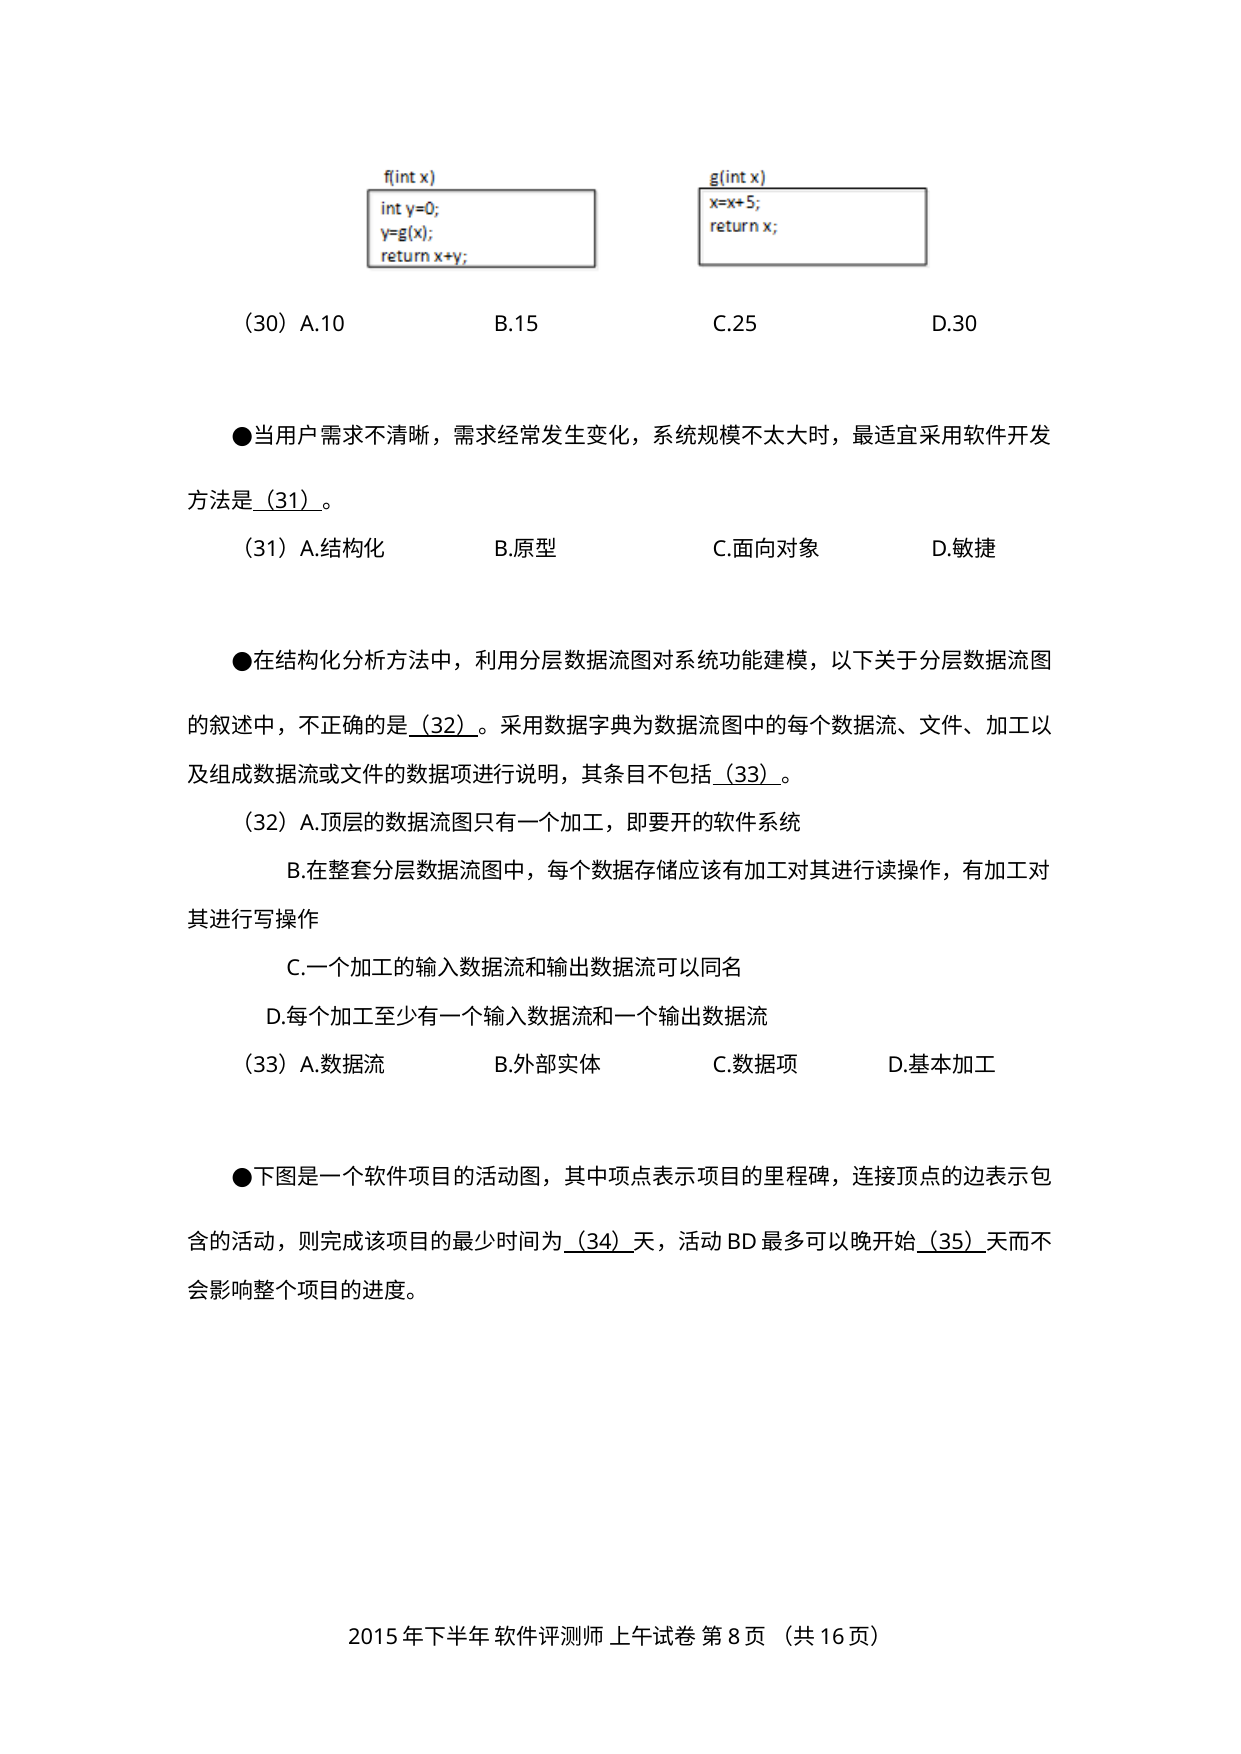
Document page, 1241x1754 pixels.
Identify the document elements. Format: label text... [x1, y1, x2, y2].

text ●当用户需求不清晰，需求经常发生变化，系统规模不太大时，最适宜采用软件开发方法是（31）。 [187, 401, 1053, 515]
text ●在结构化分析方法中，利用分层数据流图对系统功能建模，以下关于分层数据流图的叙述中，不正确的是（32）。采用数据字典为数据流图中的每个数据流、文件、加工以及组成数据流或文件的数据项进行说明，其条目不包括（33）。 [187, 626, 1053, 789]
text B.在整套分层数据流图中，每个数据存储应该有加工对其进行读操作，有加工对其进行写操作 [187, 853, 1053, 934]
text （33）A.数据流 B.外部实体 C.数据项 D.基本加工 [187, 1047, 1053, 1079]
text （32）A.顶层的数据流图只有一个加工，即要开的软件系统 [187, 805, 1053, 837]
text （31）A.结构化 B.原型 C.面向对象 D.敏捷 [187, 531, 1053, 563]
text C.一个加工的输入数据流和输出数据流可以同名 [187, 950, 1053, 983]
picture [353, 162, 931, 273]
text ●下图是一个软件项目的活动图，其中项点表示项目的里程碑，连接顶点的边表示包含的活动，则完成该项目的最少时间为（34）天，活动BD最多可以晚开始（35）天而不会影响整个项目的进度。 [187, 1142, 1053, 1305]
text （30）A.10 B.15 C.25 D.30 [187, 305, 1053, 338]
text D.每个加工至少有一个输入数据流和一个输出数据流 [187, 998, 1053, 1031]
